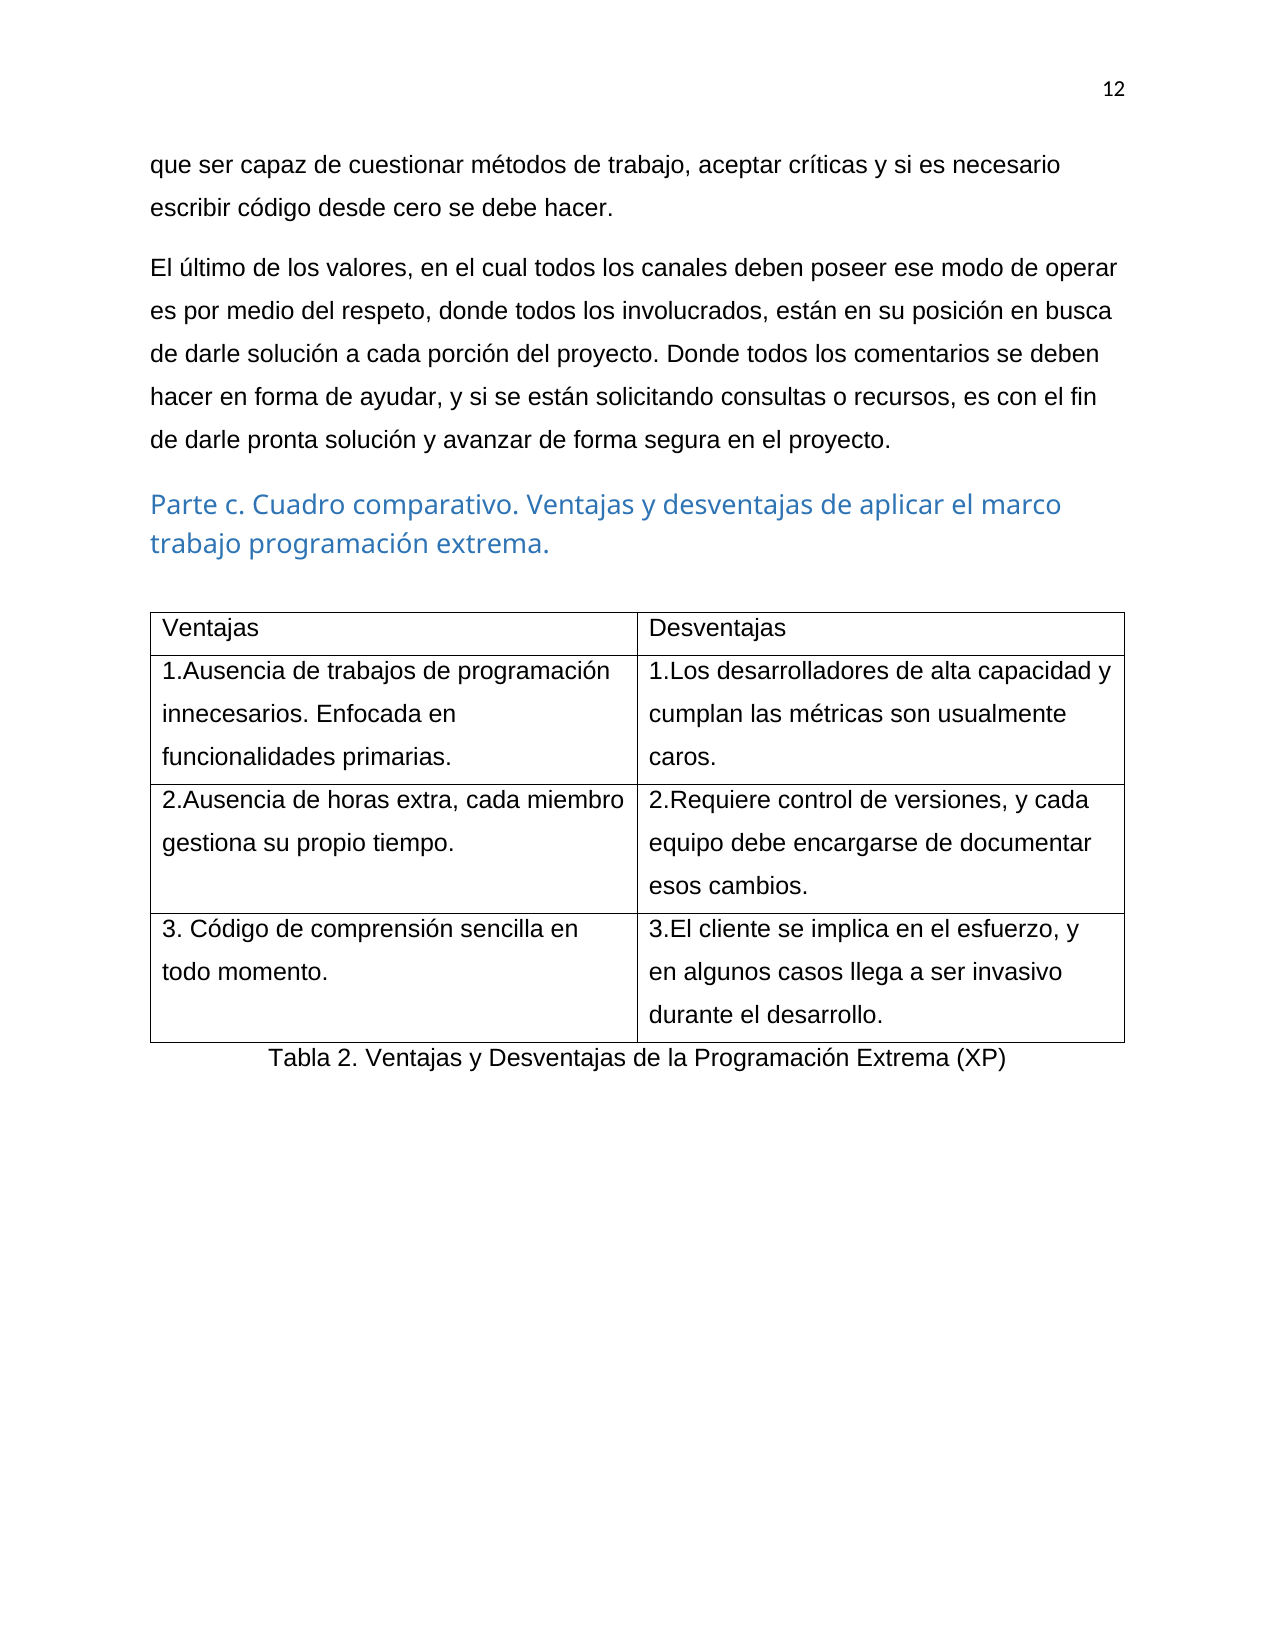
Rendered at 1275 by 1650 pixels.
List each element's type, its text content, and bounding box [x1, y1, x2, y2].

table_cell 1.Los desarrolladores de alta capacidad y cumplan las métricas son usualmente caros. [638, 656, 1124, 784]
text Tabla 2. Ventajas y Desventajas de la Programación Extrema (XP) [150, 1043, 1125, 1072]
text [150, 150, 1125, 222]
subtitle Parte c. Cuadro comparativo. Ventajas y desventajas de aplicar el marco trabajo programación extrema. [150, 485, 1125, 562]
text El último de los valores, en el cual todos los canales deben poseer ese modo de operar es por medio del respeto, donde todos los involucrados, están en su posición en busca de darle solución a cada porción del proyecto. Donde todos los comentarios se deben hacer en forma de ayudar, y si se están solicitando consultas o recursos, es con el fin de darle pronta solución y avanzar de forma segura en el proyecto. [150, 253, 1125, 454]
table_cell 3. Código de comprensión sencilla en todo momento. [151, 914, 637, 1042]
table_cell 2.Ausencia de horas extra, cada miembro gestiona su propio tiempo. [151, 785, 637, 913]
table_cell 1.Ausencia de trabajos de programación innecesarios. Enfocada en funcionalidades primarias. [151, 656, 637, 784]
table_header Ventajas [151, 613, 637, 654]
table_cell 3.El cliente se implica en el esfuerzo, y en algunos casos llega a ser invasivo durante el desarrollo. [638, 914, 1124, 1042]
table_header Desventajas [638, 613, 1124, 654]
table_cell 2.Requiere control de versiones, y cada equipo debe encargarse de documentar esos cambios. [638, 785, 1124, 913]
